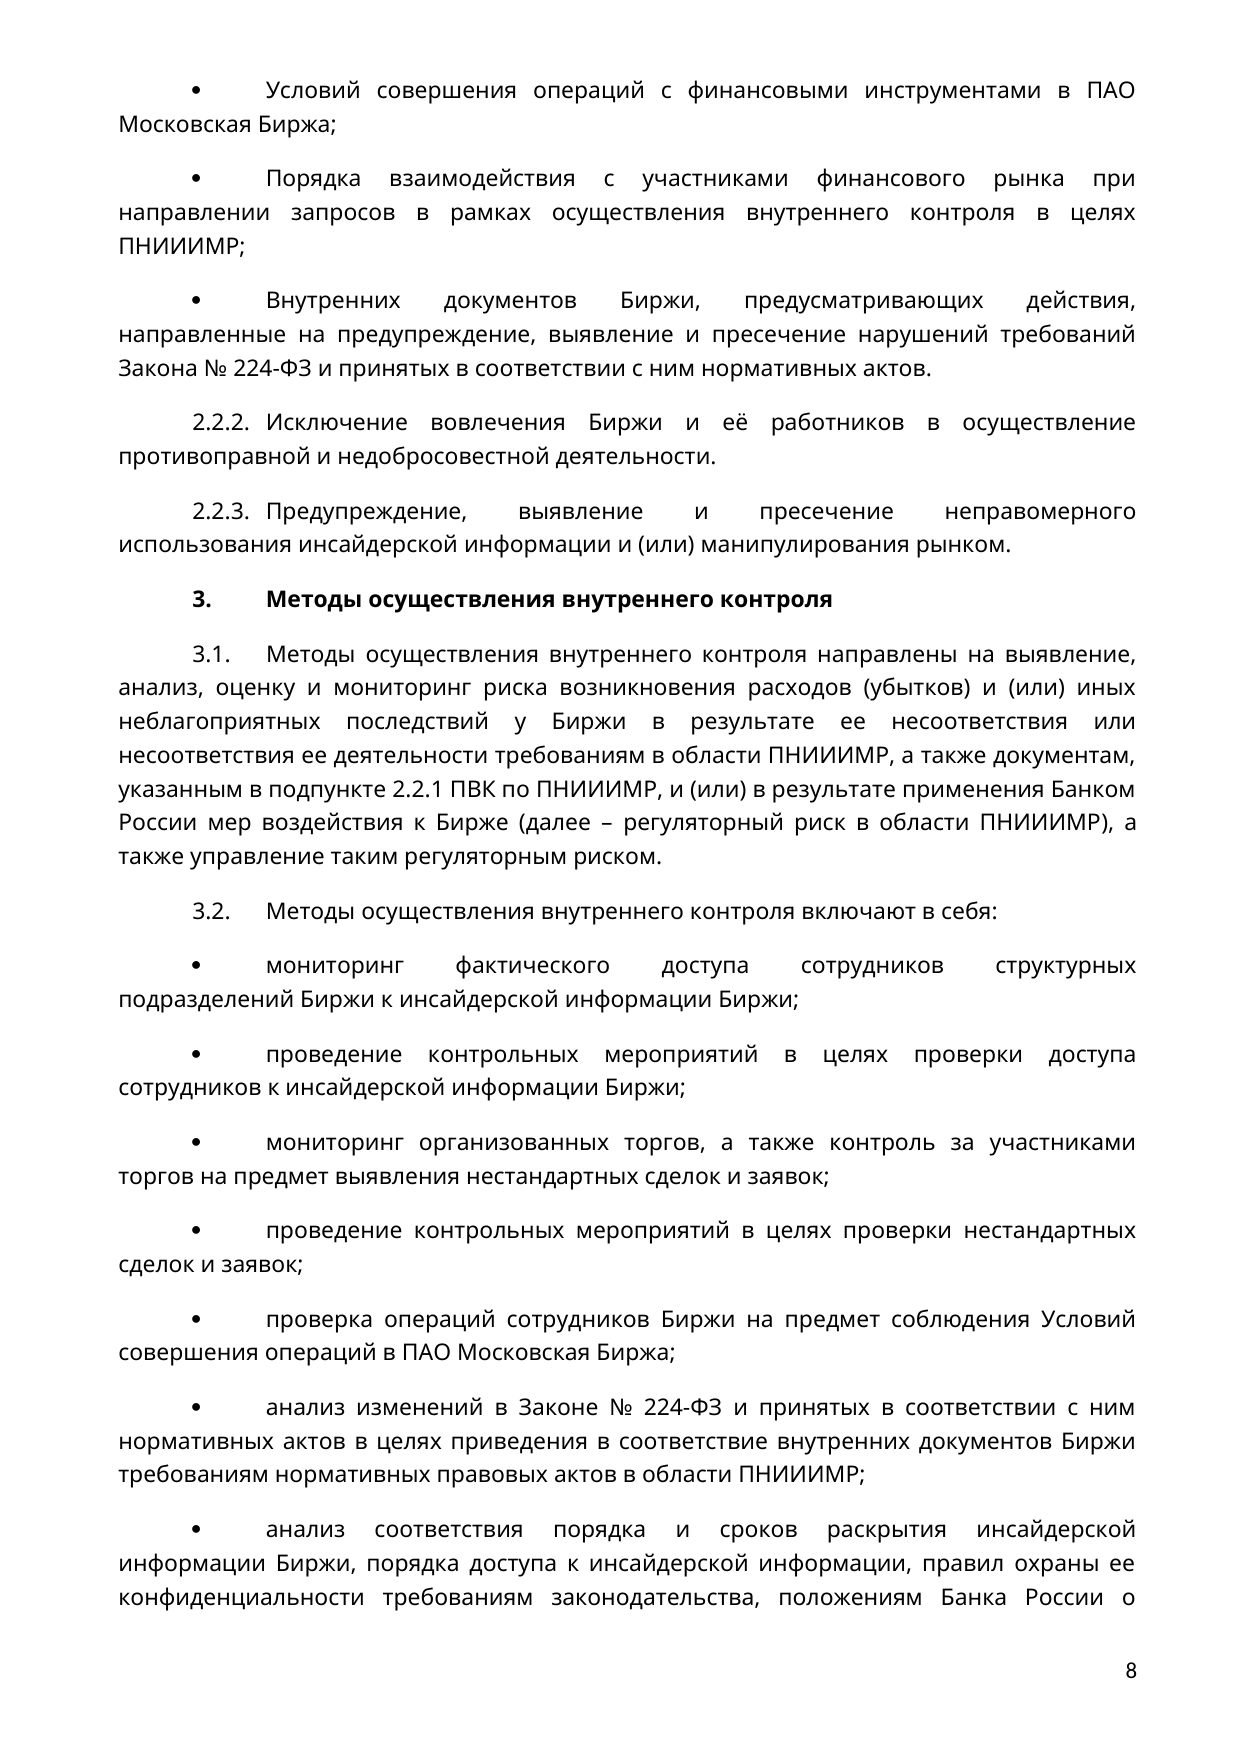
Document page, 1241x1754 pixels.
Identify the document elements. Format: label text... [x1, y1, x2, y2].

list проведение контрольных мероприятий в целях проверки доступа сотрудников к инсайдерской информации Биржи; [118, 1038, 1137, 1103]
list Условий совершения операций с финансовыми инструментами в ПАО Московская Биржа; [118, 74, 1137, 139]
list Внутренних документов Биржи, предусматривающих действия, направленные на предупреждение, выявление и пресечение нарушений требований Закона № 224-ФЗ и принятых в соответствии с ним нормативных актов. [118, 284, 1137, 383]
list Предупреждение, выявление и пресечение неправомерного использования инсайдерской информации и (или) манипулирования рынком. [118, 495, 1137, 560]
list Порядка взаимодействия с участниками финансового рынка при направлении запросов в рамках осуществления внутреннего контроля в целях ПНИИИМР; [118, 162, 1137, 261]
list Методы осуществления внутреннего контроля направлены на выявление, анализ, оценку и мониторинг риска возникновения расходов (убытков) и (или) иных неблагоприятных последствий у Биржи в результате ее несоответствия или несоответствия ее деятельности требованиям в области ПНИИИМР, а также документам, указанным в подпункте 2.2.1 ПВК по ПНИИИМР, и (или) в результате применения Банком России мер воздействия к Бирже (далее – регуляторный риск в области ПНИИИМР), а также управление таким регуляторным риском. [118, 638, 1137, 871]
list Методы осуществления внутреннего контроля [118, 583, 1137, 614]
list Исключение вовлечения Биржи и её работников в осуществление противоправной и недобросовестной деятельности. [118, 406, 1137, 471]
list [118, 1513, 1137, 1612]
list проверка операций сотрудников Биржи на предмет соблюдения Условий совершения операций в ПАО Московская Биржа; [118, 1303, 1137, 1368]
list мониторинг организованных торгов, а также контроль за участниками торгов на предмет выявления нестандартных сделок и заявок; [118, 1126, 1137, 1191]
list проведение контрольных мероприятий в целях проверки нестандартных сделок и заявок; [118, 1214, 1137, 1279]
list анализ изменений в Законе № 224-ФЗ и принятых в соответствии с ним нормативных актов в целях приведения в соответствие внутренних документов Биржи требованиям нормативных правовых актов в области ПНИИИМР; [118, 1391, 1137, 1490]
list мониторинг фактического доступа сотрудников структурных подразделений Биржи к инсайдерской информации Биржи; [118, 949, 1137, 1014]
list Методы осуществления внутреннего контроля включают в себя: [118, 895, 1137, 926]
